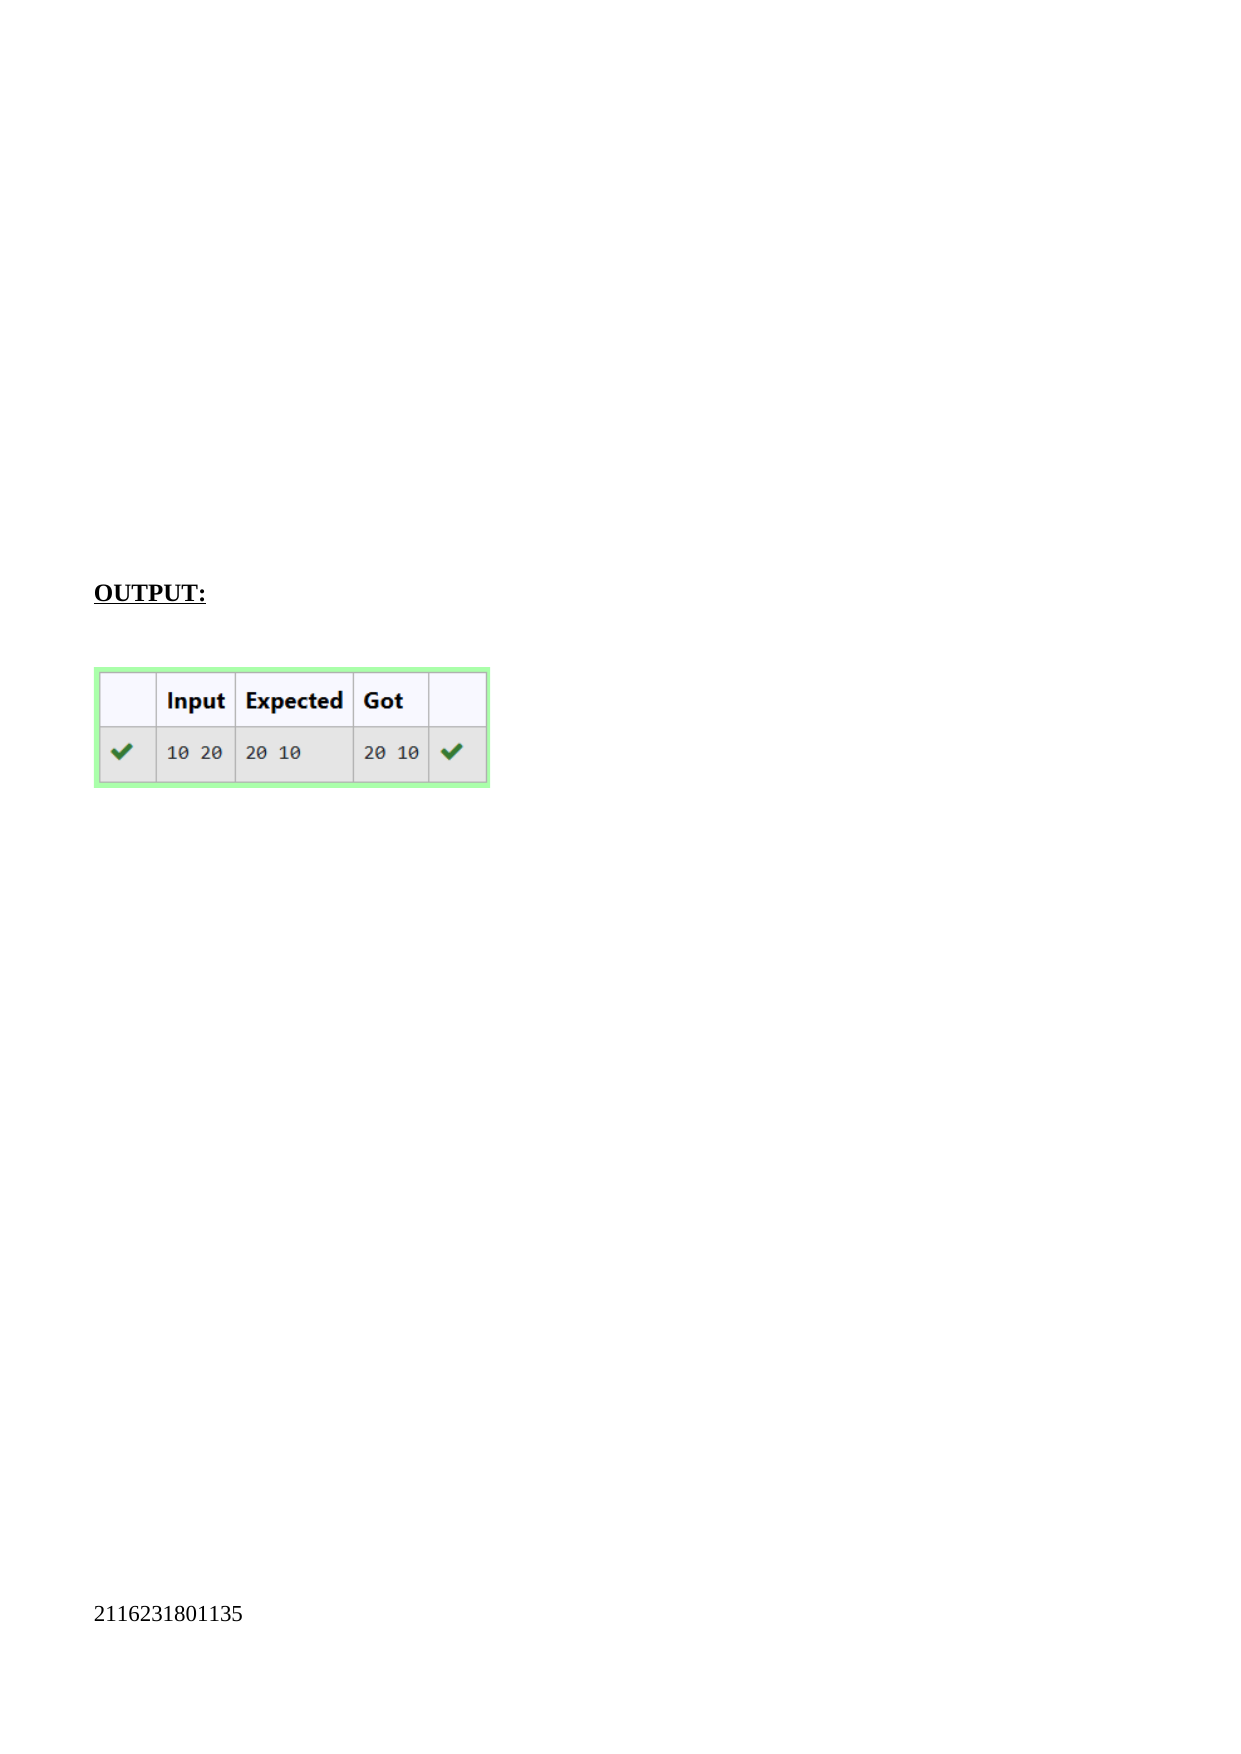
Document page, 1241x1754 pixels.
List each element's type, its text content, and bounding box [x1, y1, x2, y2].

picture [93, 667, 490, 788]
text OUTPUT: [94, 578, 1155, 606]
